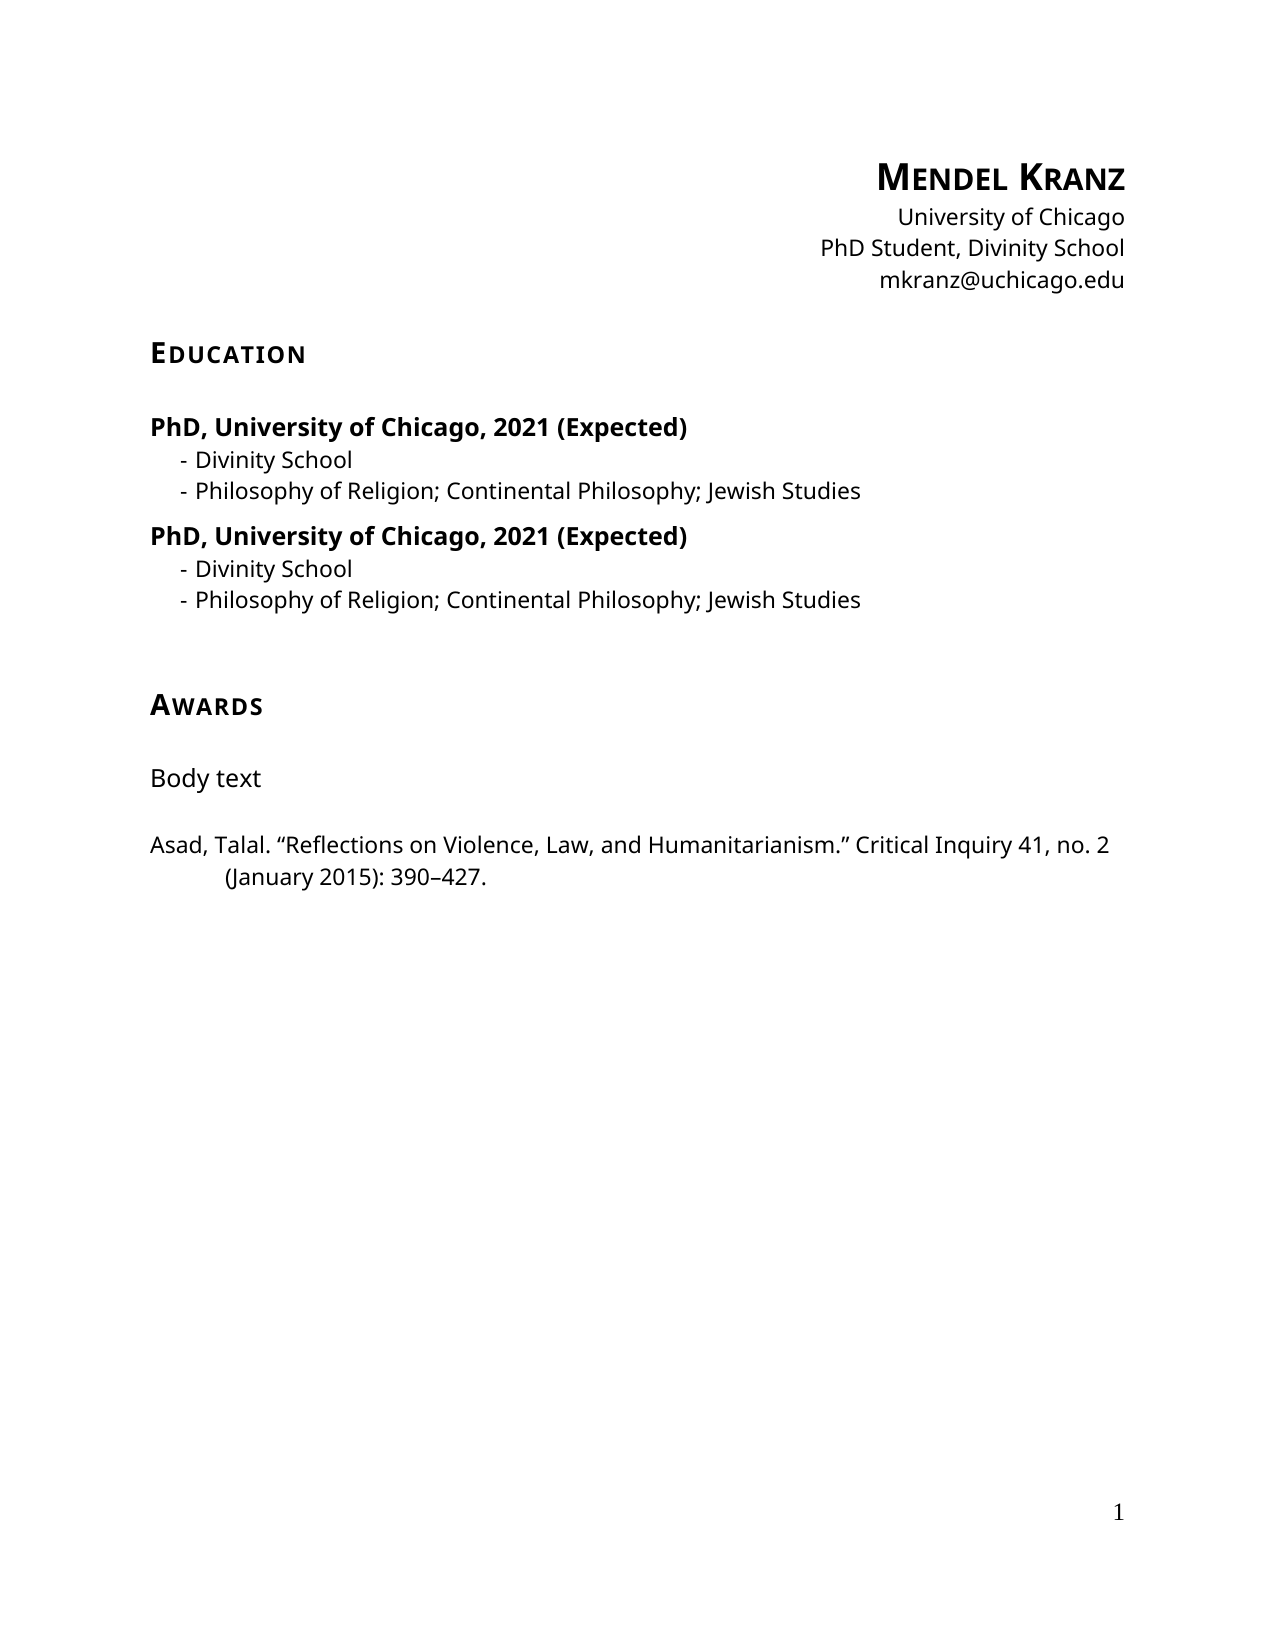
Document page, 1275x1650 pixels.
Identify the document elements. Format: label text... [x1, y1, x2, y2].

subtitle Mendel Kranz [150, 150, 1125, 201]
text Divinity School [180, 443, 1125, 475]
text PhD, University of Chicago, 2021 (Expected) [150, 518, 1125, 553]
subtitle Awards [150, 684, 1125, 723]
text PhD, University of Chicago, 2021 (Expected) [150, 409, 1125, 443]
text Asad, Talal. “Reflections on Violence, Law, and Humanitarianism.” Critical Inquiry 41, no. 2 (January 2015): 390–427. [150, 829, 1125, 892]
text University of Chicago PhD Student, Divinity School mkranz@uchicago.edu [150, 201, 1125, 295]
text Divinity School [180, 553, 1125, 584]
text Philosophy of Religion; Continental Philosophy; Jewish Studies [180, 475, 1125, 506]
subtitle Education [150, 332, 1125, 372]
text Body text [150, 761, 1125, 795]
text Philosophy of Religion; Continental Philosophy; Jewish Studies [180, 584, 1125, 615]
